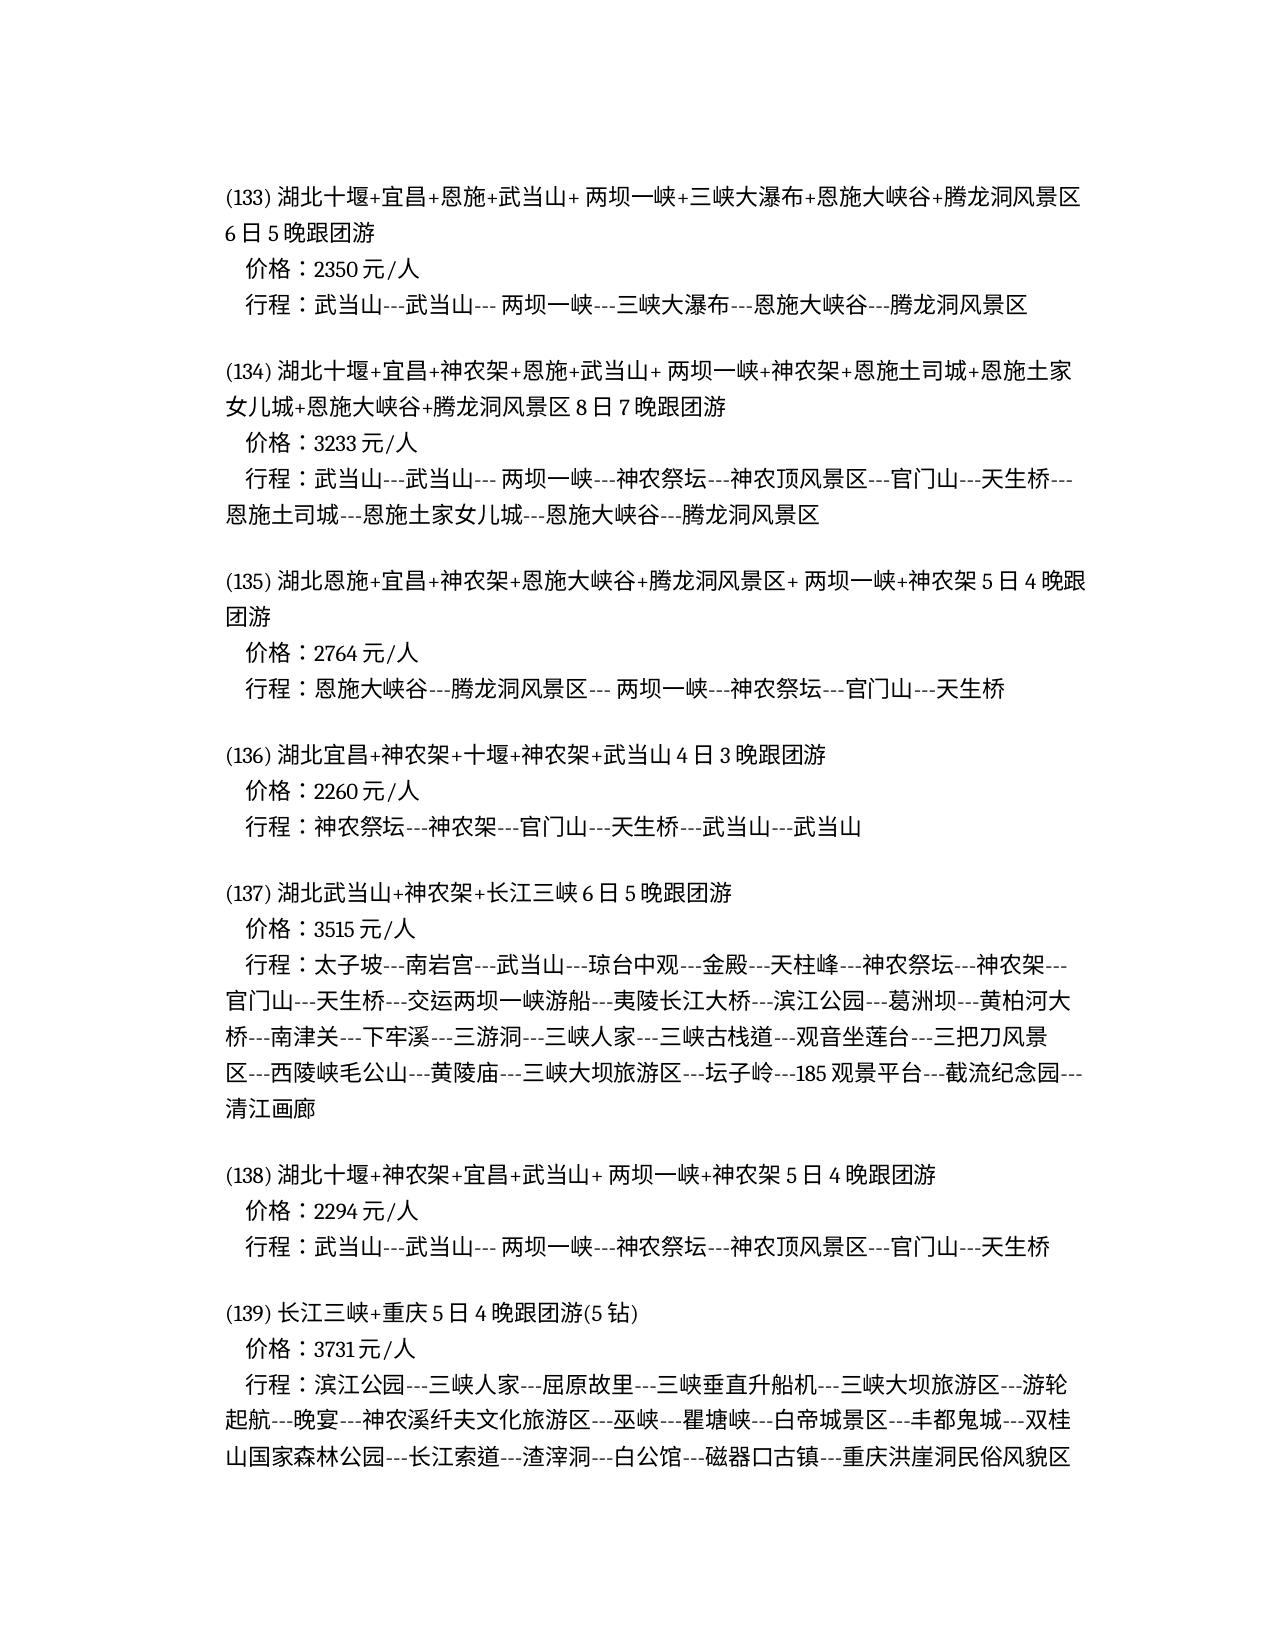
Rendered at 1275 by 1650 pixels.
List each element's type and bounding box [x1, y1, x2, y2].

list [187, 150, 1087, 1472]
